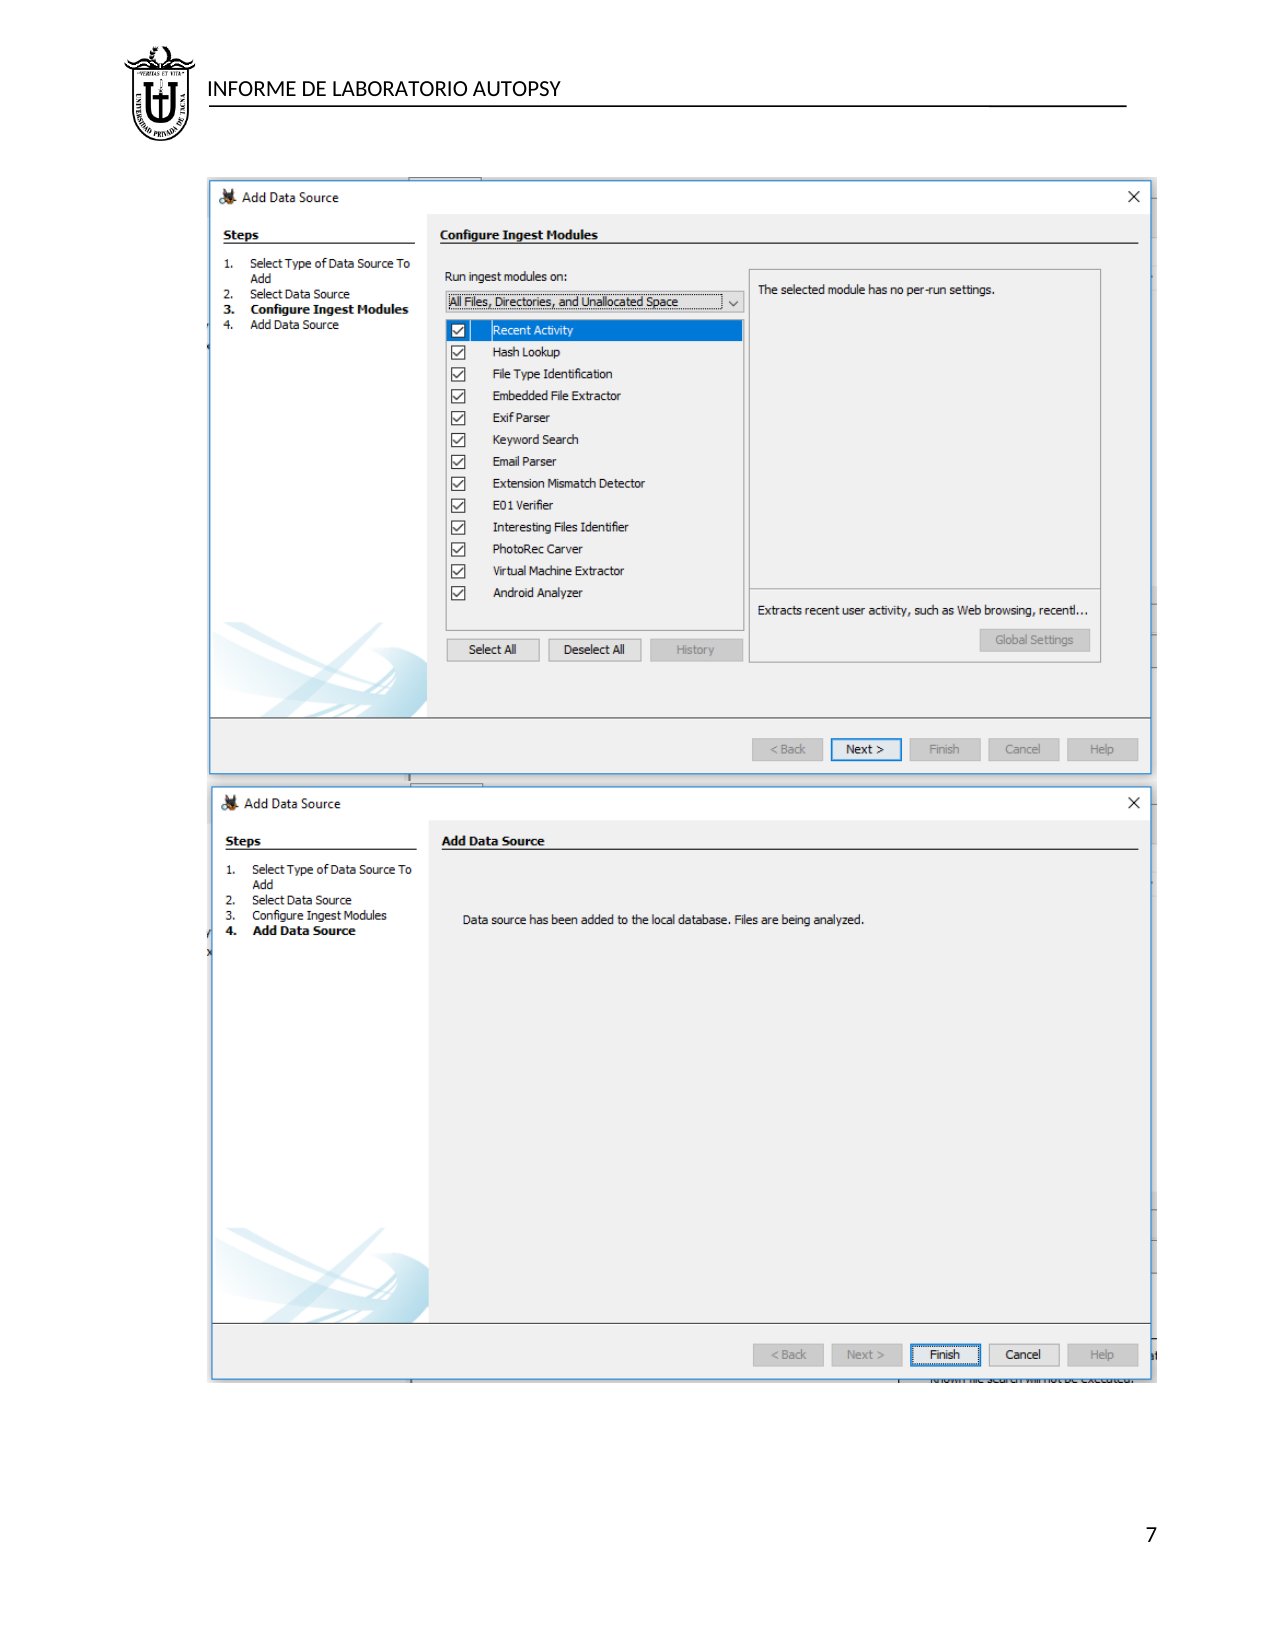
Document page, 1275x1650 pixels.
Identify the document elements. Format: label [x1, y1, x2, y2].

picture [206, 177, 1157, 1383]
